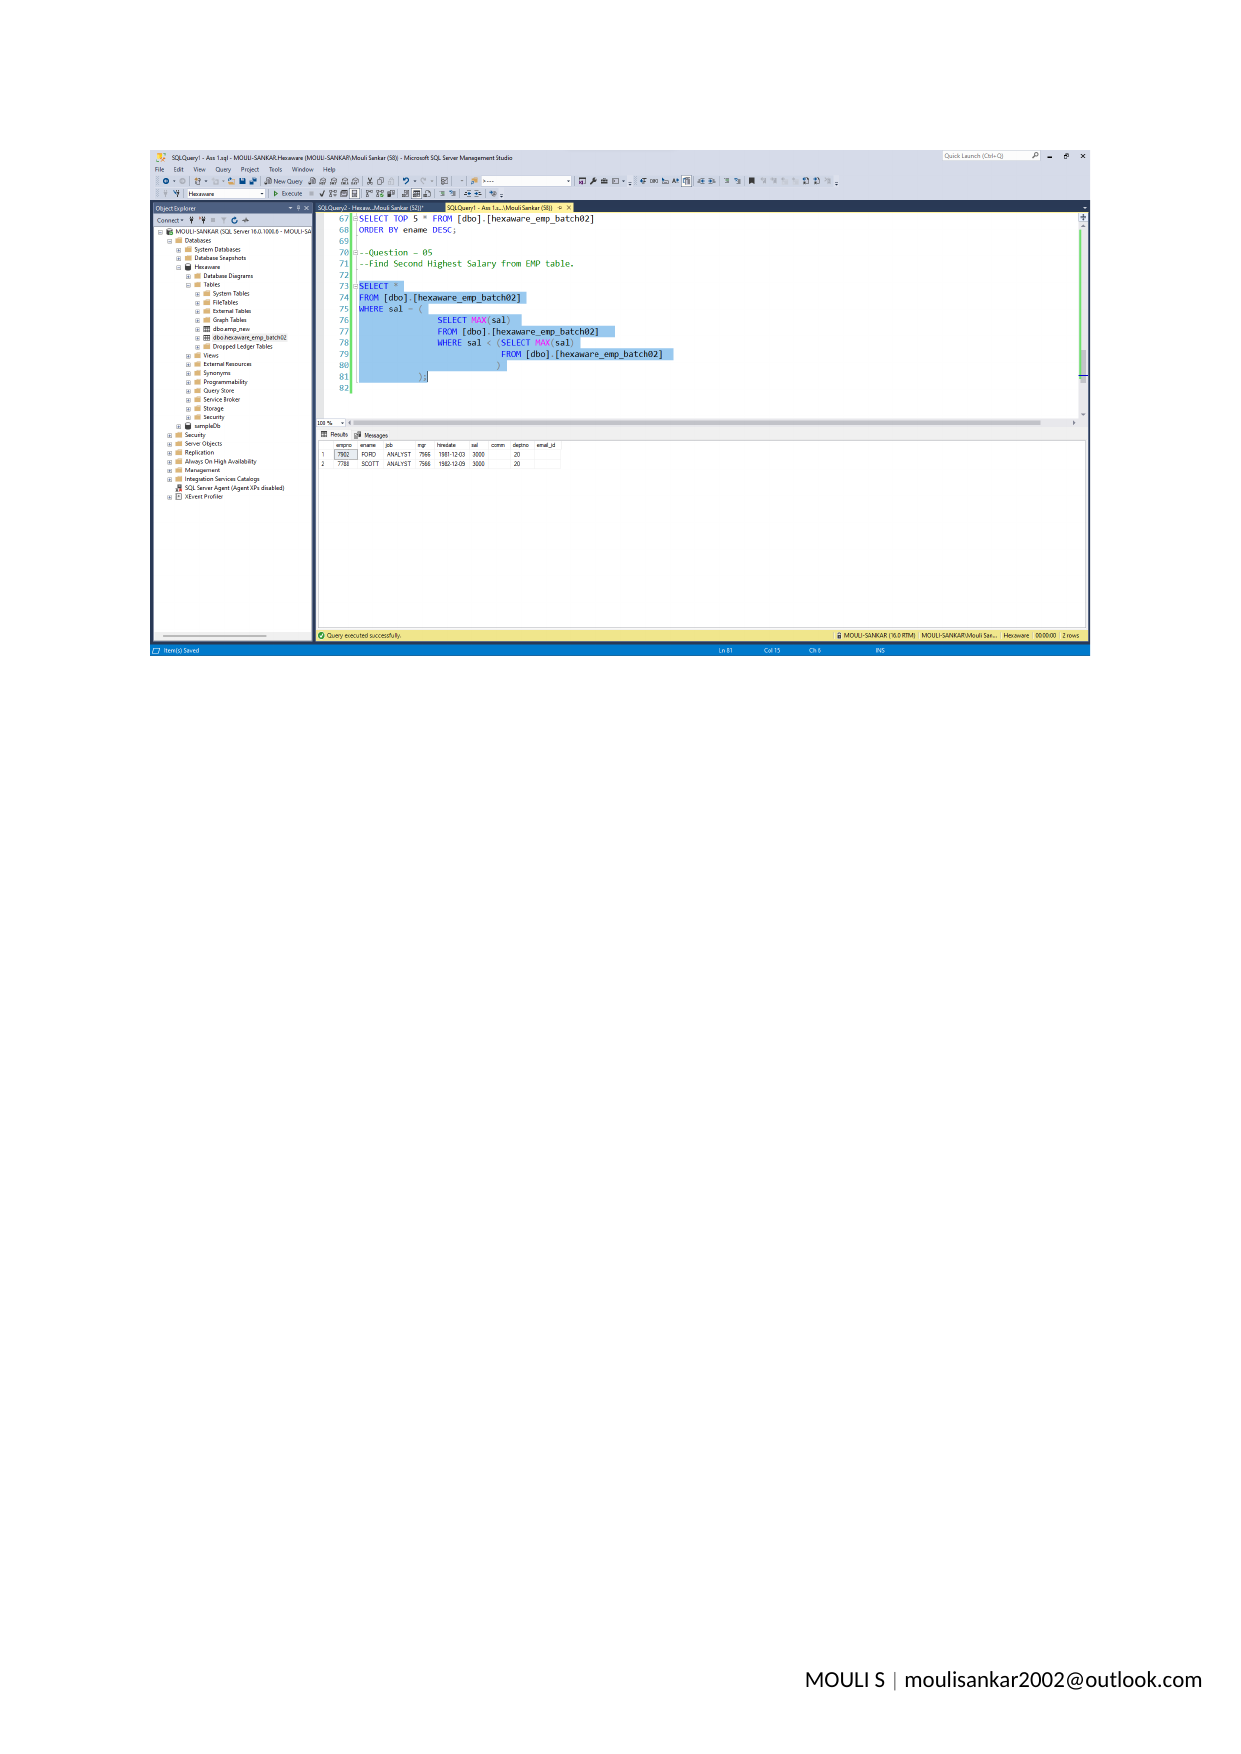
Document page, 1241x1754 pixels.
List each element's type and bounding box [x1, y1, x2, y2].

picture [150, 150, 1091, 656]
